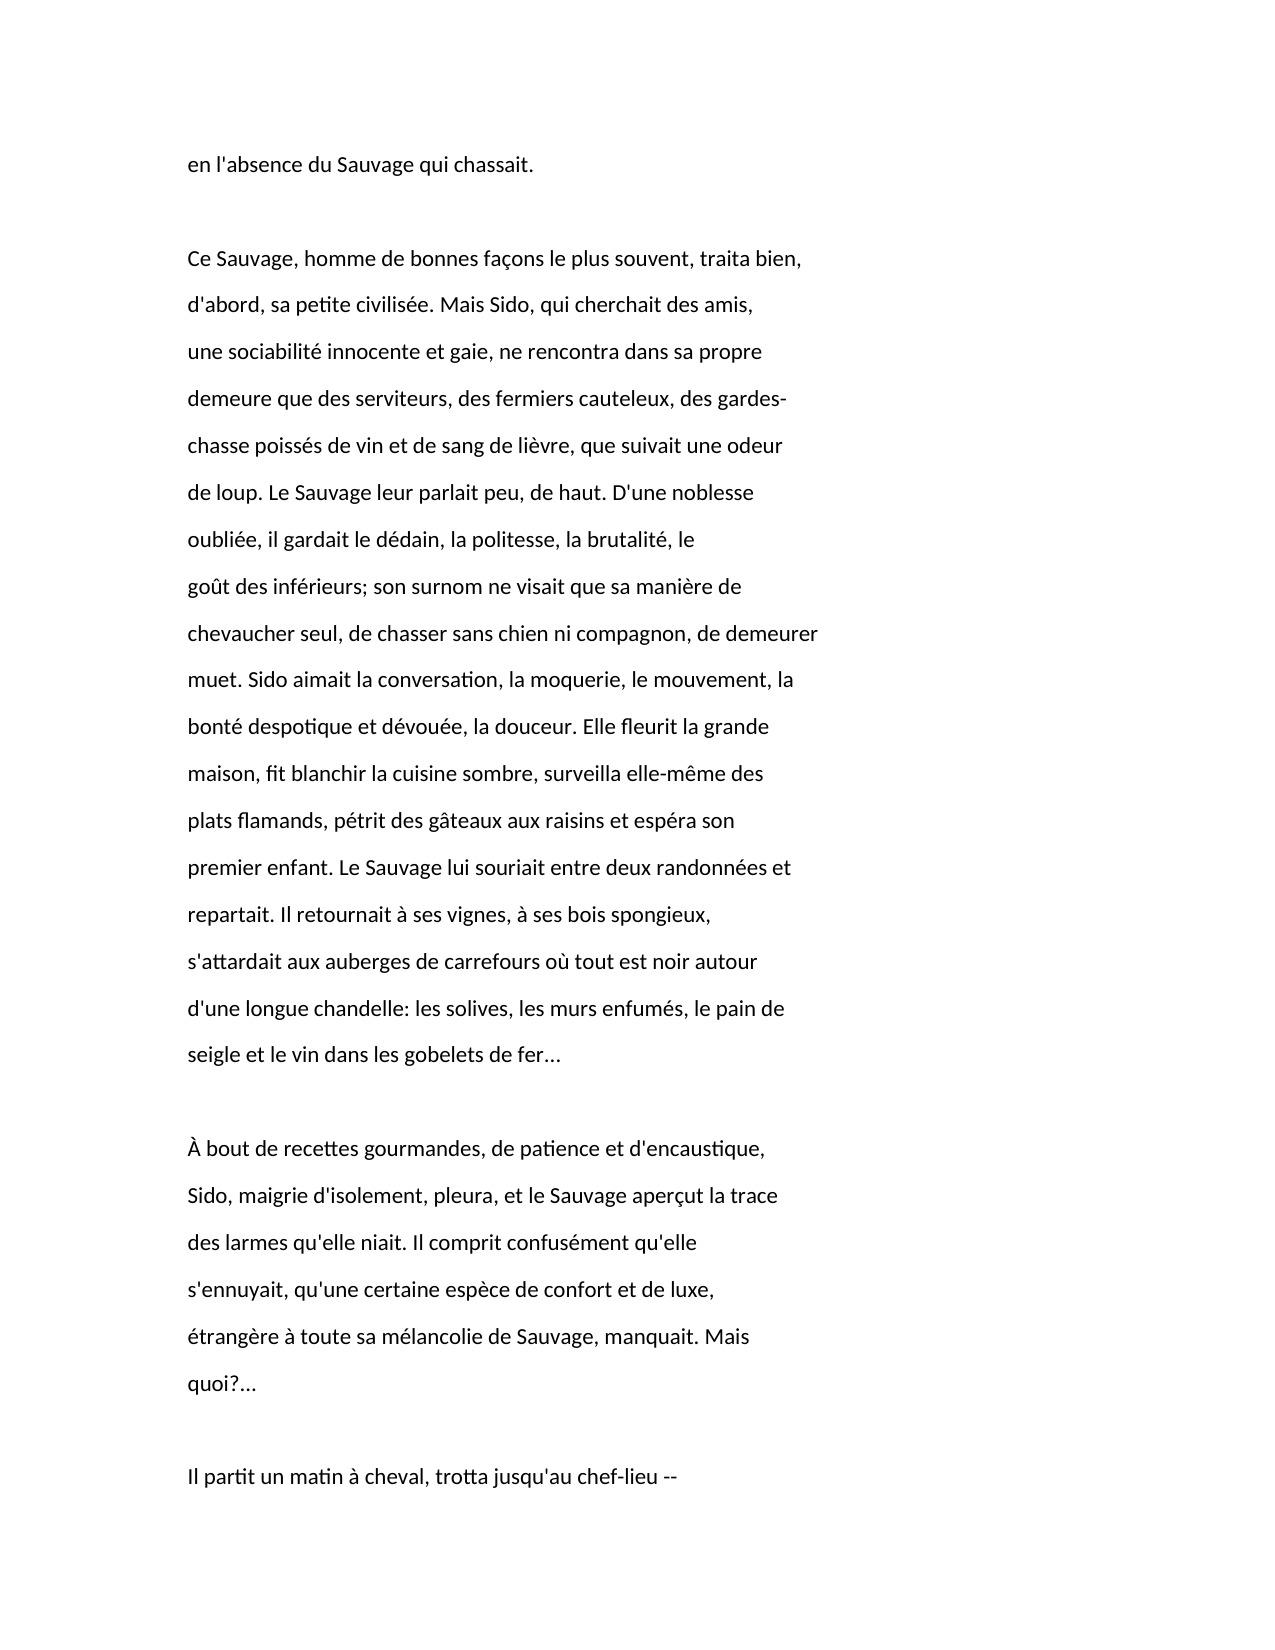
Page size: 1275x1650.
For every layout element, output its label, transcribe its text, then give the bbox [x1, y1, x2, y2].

text seigle et le vin dans les gobelets de fer... [187, 1041, 1087, 1069]
text maison, fit blanchir la cuisine sombre, surveilla elle-même des [187, 759, 1087, 787]
text étrangère à toute sa mélancolie de Sauvage, manquait. Mais [187, 1322, 1087, 1350]
text À bout de recettes gourmandes, de patience et d'encaustique, [187, 1134, 1087, 1162]
text s'ennuyait, qu'une certaine espèce de confort et de luxe, [187, 1275, 1087, 1303]
text Il partit un matin à cheval, trotta jusqu'au chef-lieu -- [187, 1462, 1087, 1491]
text plats flamands, pétrit des gâteaux aux raisins et espéra son [187, 806, 1087, 834]
text demeure que des serviteurs, des fermiers cauteleux, des gardes- [187, 384, 1087, 412]
text une sociabilité innocente et gaie, ne rencontra dans sa propre [187, 337, 1087, 366]
text goût des inférieurs; son surnom ne visait que sa manière de [187, 572, 1087, 600]
text Sido, maigrie d'isolement, pleura, et le Sauvage aperçut la trace [187, 1181, 1087, 1209]
text chevaucher seul, de chasser sans chien ni compagnon, de demeurer [187, 619, 1087, 647]
text d'abord, sa petite civilisée. Mais Sido, qui cherchait des amis, [187, 291, 1087, 319]
text s'attardait aux auberges de carrefours où tout est noir autour [187, 947, 1087, 975]
text repartait. Il retournait à ses vignes, à ses bois spongieux, [187, 900, 1087, 928]
text premier enfant. Le Sauvage lui souriait entre deux randonnées et [187, 853, 1087, 881]
text bonté despotique et dévouée, la douceur. Elle fleurit la grande [187, 712, 1087, 741]
text Ce Sauvage, homme de bonnes façons le plus souvent, traita bien, [187, 244, 1087, 272]
text quoi?... [187, 1369, 1087, 1397]
text d'une longue chandelle: les solives, les murs enfumés, le pain de [187, 994, 1087, 1022]
text de loup. Le Sauvage leur parlait peu, de haut. D'une noblesse [187, 478, 1087, 506]
text des larmes qu'elle niait. Il comprit confusément qu'elle [187, 1228, 1087, 1256]
text en l'absence du Sauvage qui chassait. [187, 150, 1087, 178]
text chasse poissés de vin et de sang de lièvre, que suivait une odeur [187, 431, 1087, 459]
text muet. Sido aimait la conversation, la moquerie, le mouvement, la [187, 666, 1087, 694]
text oubliée, il gardait le dédain, la politesse, la brutalité, le [187, 525, 1087, 553]
